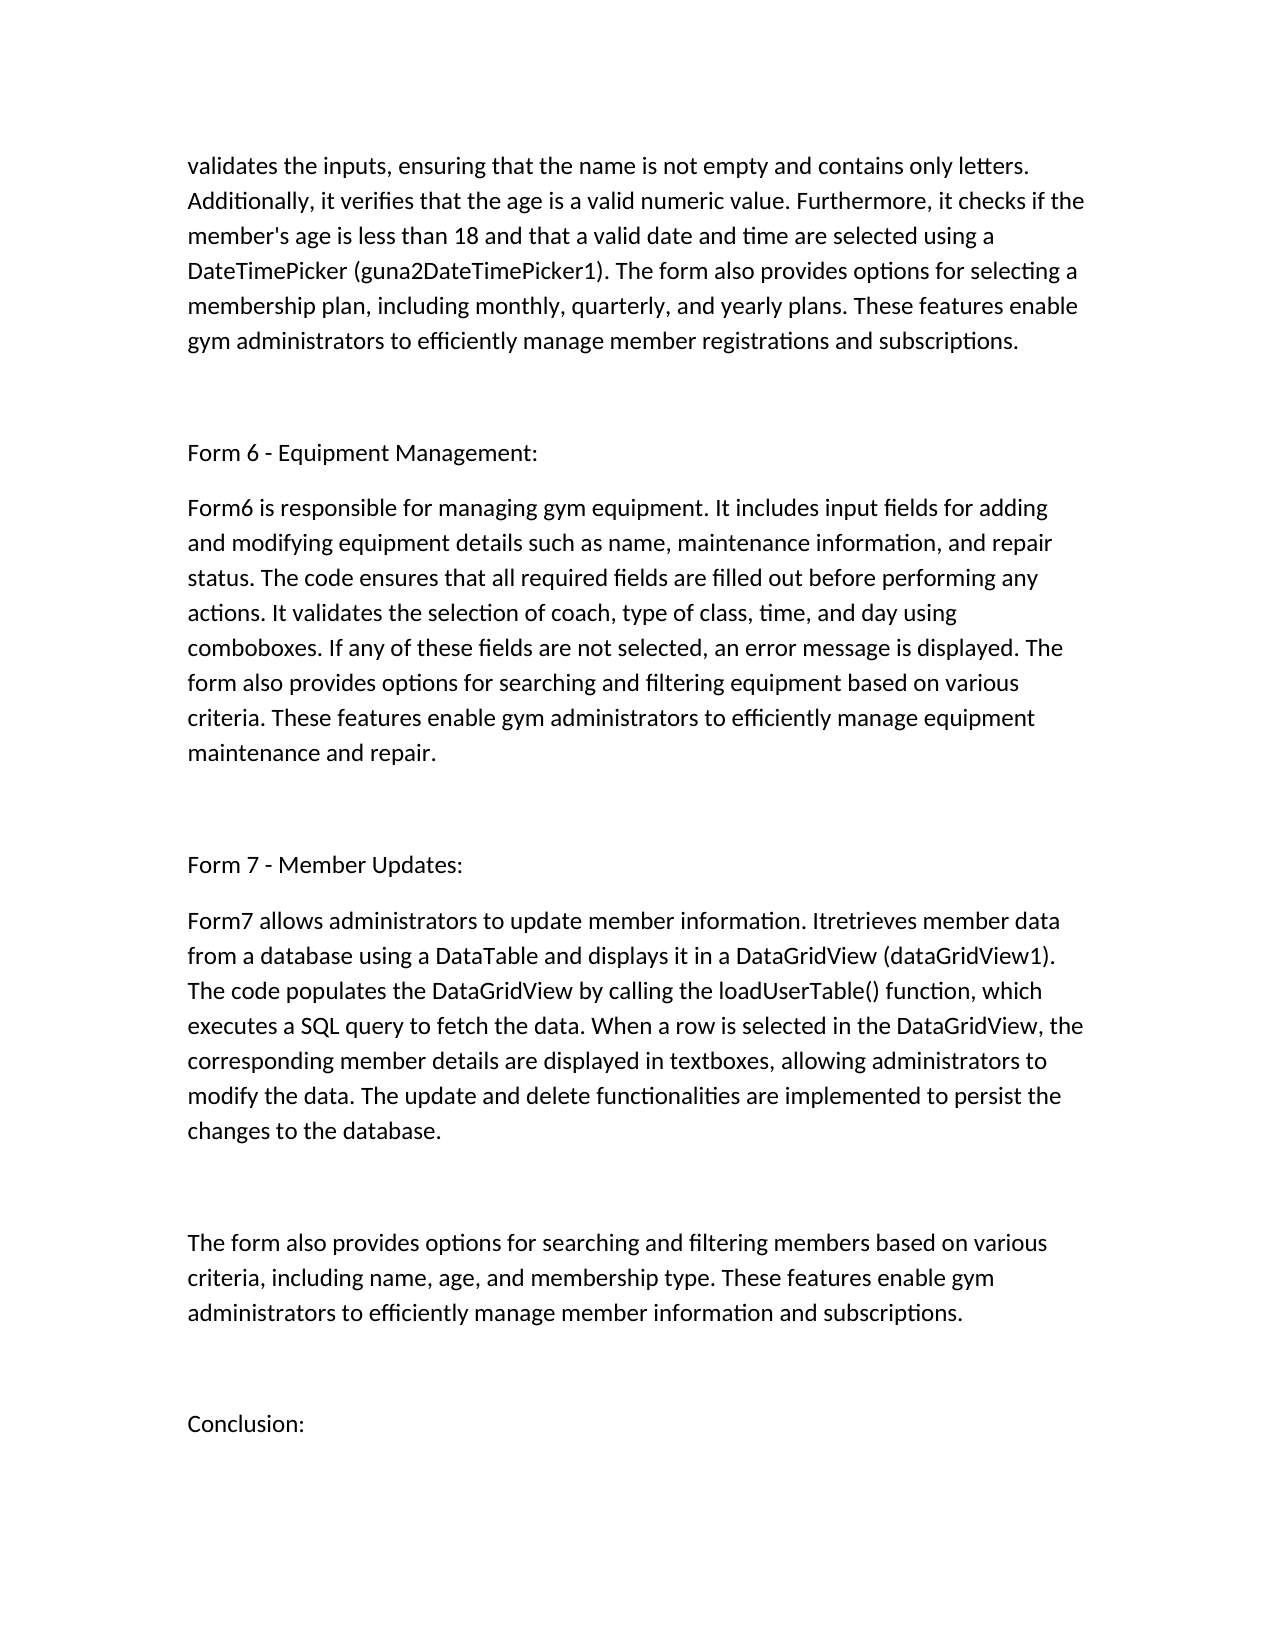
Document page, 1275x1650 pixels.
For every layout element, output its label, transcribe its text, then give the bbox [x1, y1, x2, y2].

text Conclusion: [187, 1408, 1087, 1439]
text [187, 150, 1087, 356]
text Form7 allows administrators to update member information. Itretrieves member data from a database using a DataTable and displays it in a DataGridView (dataGridView1). The code populates the DataGridView by calling the loadUserTable() function, which executes a SQL query to fetch the data. When a row is selected in the DataGridView, the corresponding member details are displayed in textboxes, allowing administrators to modify the data. The update and delete functionalities are implemented to persist the changes to the database. [187, 905, 1087, 1146]
text Form6 is responsible for managing gym equipment. It includes input fields for adding and modifying equipment details such as name, maintenance information, and repair status. The code ensures that all required fields are filled out before performing any actions. It validates the selection of coach, type of class, time, and day using comboboxes. If any of these fields are not selected, an error message is displayed. The form also provides options for searching and filtering equipment based on various criteria. These features enable gym administrators to efficiently manage equipment maintenance and repair. [187, 492, 1087, 768]
text Form 7 - Member Updates: [187, 849, 1087, 880]
text The form also provides options for searching and filtering members based on various criteria, including name, age, and membership type. These features enable gym administrators to efficiently manage member information and subscriptions. [187, 1227, 1087, 1327]
text Form 6 - Equipment Management: [187, 437, 1087, 467]
